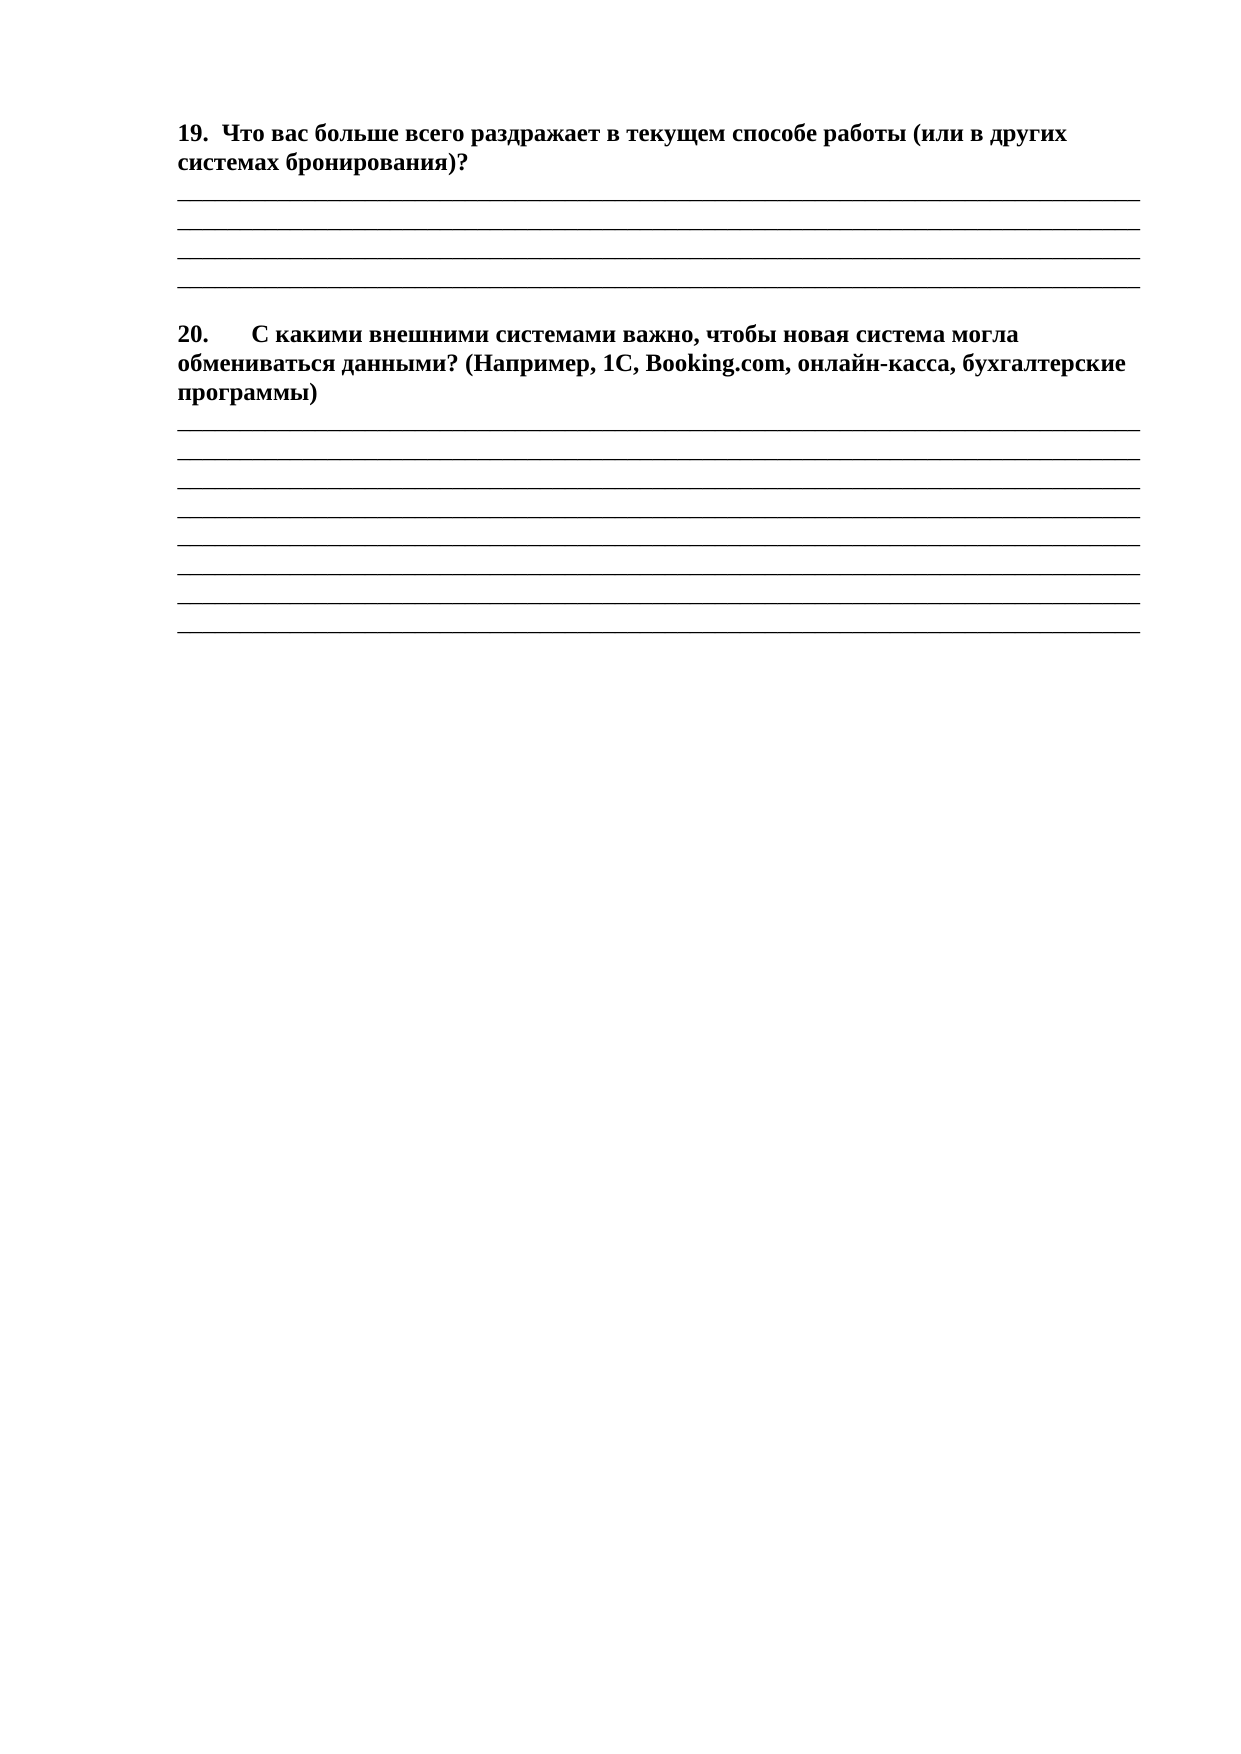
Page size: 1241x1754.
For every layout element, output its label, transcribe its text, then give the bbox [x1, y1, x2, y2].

list С какими внешними системами важно, чтобы новая система могла обмениваться данными? (Например, 1С, Booking.com, онлайн-касса, бухгалтерские программы) [177, 319, 1152, 406]
list Что вас больше всего раздражает в текущем способе работы (или в других системах бронирования)? [177, 118, 1152, 176]
list ________________________________________________________________________________________________________________________________________________________________________________________________________________________________________________________________________________________________________________________________________________________________________________________________________________________________________________________________________________________________________________________________________________________________________________________________________________________________________ [177, 406, 1152, 636]
